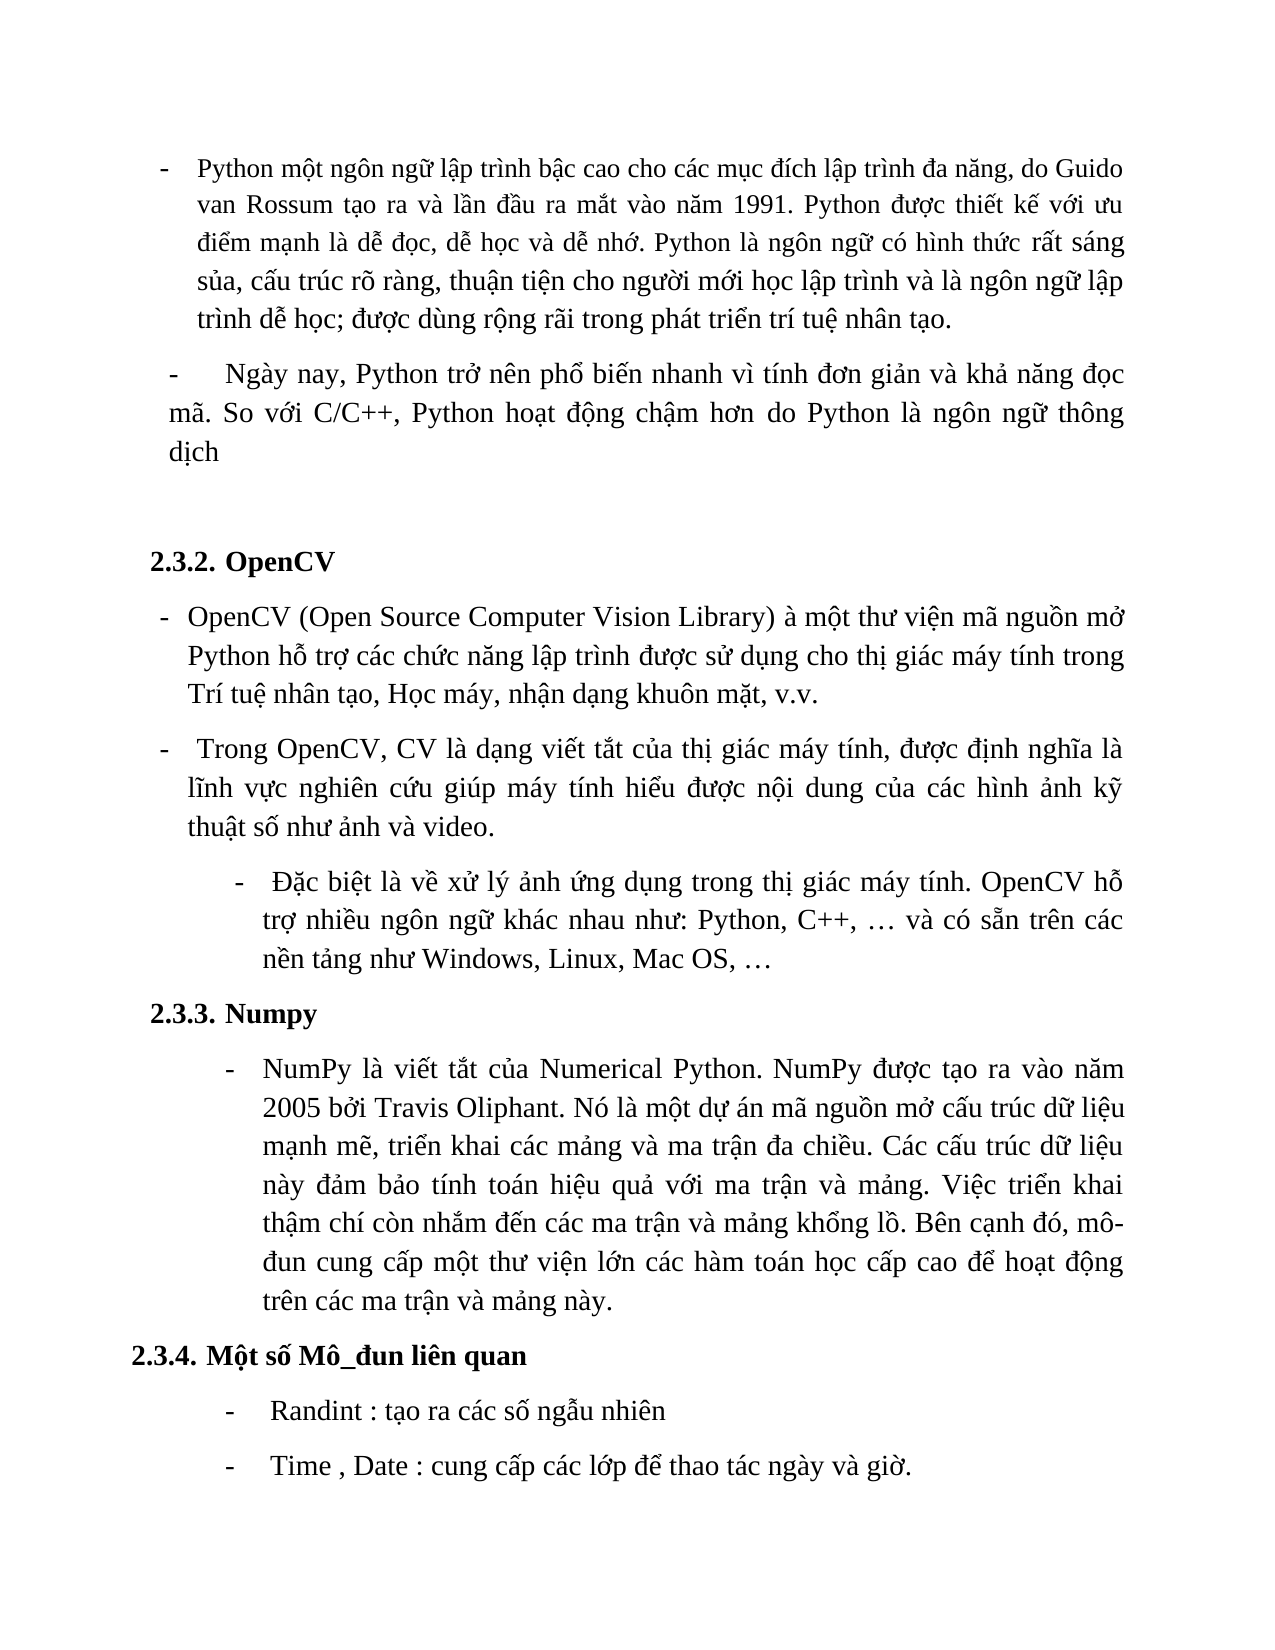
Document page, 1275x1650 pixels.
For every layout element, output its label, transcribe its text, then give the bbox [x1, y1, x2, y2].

list Đặc biệt là về xử lý ảnh ứng dụng trong thị giác máy tính. OpenCV hỗ trợ nhiều ngôn ngữ khác nhau như: Python, C++, … và có sẵn trên các nền tảng như Windows, Linux, Mac OS, … [234, 864, 1125, 974]
list Ngày nay, Python trở nên phổ biến nhanh vì tính đơn giản và khả năng đọc mã. So với C/C++, Python hoạt động chậm hơn do Python là ngôn ngữ thông dịch [169, 357, 1125, 467]
list Trong OpenCV, CV là dạng viết tắt của thị giác máy tính, được định nghĩa là lĩnh vực nghiên cứu giúp máy tính hiểu được nội dung của các hình ảnh kỹ thuật số như ảnh và video. [159, 732, 1125, 842]
list Time , Date : cung cấp các lớp để thao tác ngày và giờ. [225, 1448, 1125, 1482]
list Numpy [150, 996, 1125, 1030]
list OpenCV (Open Source Computer Vision Library) à một thư viện mã nguồn mở Python hỗ trợ các chức năng lập trình được sử dụng cho thị giác máy tính trong Trí tuệ nhân tạo, Học máy, nhận dạng khuôn mặt, v.v. [159, 599, 1125, 710]
list OpenCV [150, 544, 1125, 578]
list Python một ngôn ngữ lập trình bậc cao cho các mục đích lập trình đa năng, do Guido van Rossum tạo ra và lần đầu ra mắt vào năm 1991. Python được thiết kế với ưu điểm mạnh là dễ đọc, dễ học và dễ nhớ. Python là ngôn ngữ có hình thức rất sáng sủa, cấu trúc rõ ràng, thuận tiện cho người mới học lập trình và là ngôn ngữ lập trình dễ học; được dùng rộng rãi trong phát triển trí tuệ nhân tạo. [159, 150, 1125, 335]
list Một số Mô_đun liên quan [131, 1338, 1125, 1371]
list Randint : tạo ra các số ngẫu nhiên [225, 1393, 1125, 1427]
list NumPy là viết tắt của Numerical Python. NumPy được tạo ra vào năm 2005 bởi Travis Oliphant. Nó là một dự án mã nguồn mở cấu trúc dữ liệu mạnh mẽ, triển khai các mảng và ma trận đa chiều. Các cấu trúc dữ liệu này đảm bảo tính toán hiệu quả với ma trận và mảng. Việc triển khai thậm chí còn nhắm đến các ma trận và mảng khổng lồ. Bên cạnh đó, mô-đun cung cấp một thư viện lớn các hàm toán học cấp cao để hoạt động trên các ma trận và mảng này. [225, 1051, 1125, 1316]
